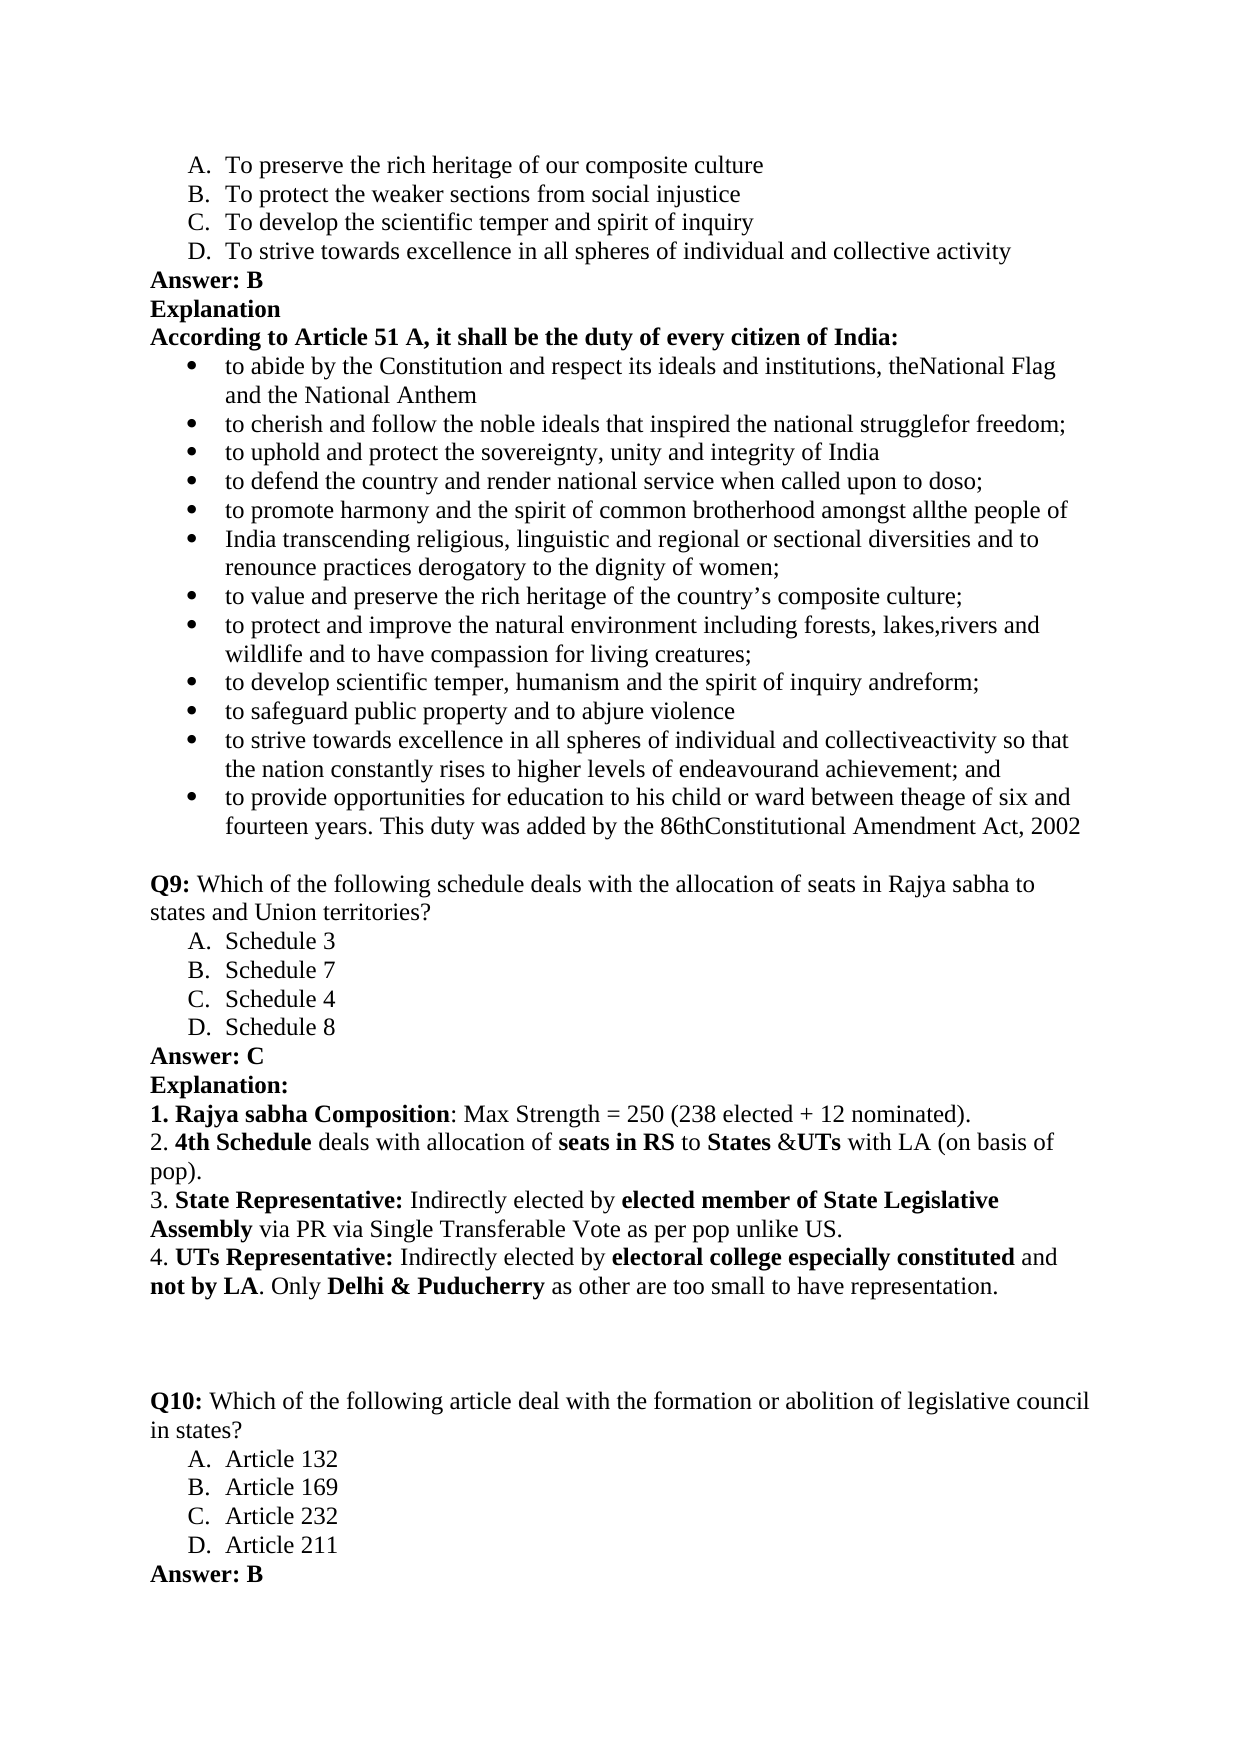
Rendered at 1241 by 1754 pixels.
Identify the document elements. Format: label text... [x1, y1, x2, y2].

text Explanation [150, 294, 1090, 322]
list the nation constantly rises to higher levels of endeavourand achievement; and [225, 754, 1090, 782]
list to provide opportunities for education to his child or ward between theage of six and [187, 782, 1090, 811]
list Article 211 [187, 1530, 1090, 1559]
list To preserve the rich heritage of our composite culture [187, 150, 1090, 179]
list To develop the scientific temper and spirit of inquiry [187, 207, 1090, 236]
text Answer: B [150, 265, 1090, 294]
list Schedule 7 [187, 955, 1090, 984]
list Article 169 [187, 1472, 1090, 1501]
list to promote harmony and the spirit of common brotherhood amongst allthe people of [187, 495, 1090, 524]
list to uphold and protect the sovereignty, unity and integrity of India [187, 437, 1090, 466]
list to develop scientific temper, humanism and the spirit of inquiry andreform; [187, 667, 1090, 696]
text 4. UTs Representative: Indirectly elected by electoral college especially constituted and not by LA. Only Delhi & Puducherry as other are too small to have representation. [150, 1242, 1090, 1300]
text 1. Rajya sabha Composition: Max Strength = 250 (238 elected + 12 nominated). [150, 1099, 1090, 1127]
text According to Article 51 A, it shall be the duty of every citizen of India: [150, 322, 1090, 351]
list wildlife and to have compassion for living creatures; [225, 639, 1090, 667]
text Explanation: [150, 1070, 1090, 1099]
list Article 132 [187, 1444, 1090, 1472]
text 3. State Representative: Indirectly elected by elected member of State Legislative Assembly via PR via Single Transferable Vote as per pop unlike US. [150, 1185, 1090, 1242]
list and the National Anthem [225, 380, 1090, 409]
list Schedule 3 [187, 926, 1090, 955]
list India transcending religious, linguistic and regional or sectional diversities and to renounce practices derogatory to the dignity of women; [187, 524, 1090, 581]
list to abide by the Constitution and respect its ideals and institutions, theNational Flag [187, 351, 1090, 380]
list to protect and improve the natural environment including forests, lakes,rivers and [187, 610, 1090, 639]
list Schedule 8 [187, 1012, 1090, 1041]
text 2. 4th Schedule deals with allocation of seats in RS to States &UTs with LA (on basis of pop). [150, 1127, 1090, 1185]
list to value and preserve the rich heritage of the country’s composite culture; [187, 581, 1090, 610]
list Schedule 4 [187, 984, 1090, 1012]
list to cherish and follow the noble ideals that inspired the national strugglefor freedom; [187, 409, 1090, 437]
list to strive towards excellence in all spheres of individual and collectiveactivity so that [187, 725, 1090, 754]
list Article 232 [187, 1501, 1090, 1530]
list To strive towards excellence in all spheres of individual and collective activity [187, 236, 1090, 265]
list to defend the country and render national service when called upon to doso; [187, 466, 1090, 495]
text Answer: B [150, 1559, 1090, 1587]
text Answer: C [150, 1041, 1090, 1070]
list to safeguard public property and to abjure violence [187, 696, 1090, 725]
text Q9: Which of the following schedule deals with the allocation of seats in Rajya sabha to states and Union territories? [150, 869, 1090, 926]
list To protect the weaker sections from social injustice [187, 179, 1090, 207]
text Q10: Which of the following article deal with the formation or abolition of legislative council in states? [150, 1386, 1090, 1444]
list fourteen years. This duty was added by the 86thConstitutional Amendment Act, 2002 [225, 811, 1090, 840]
